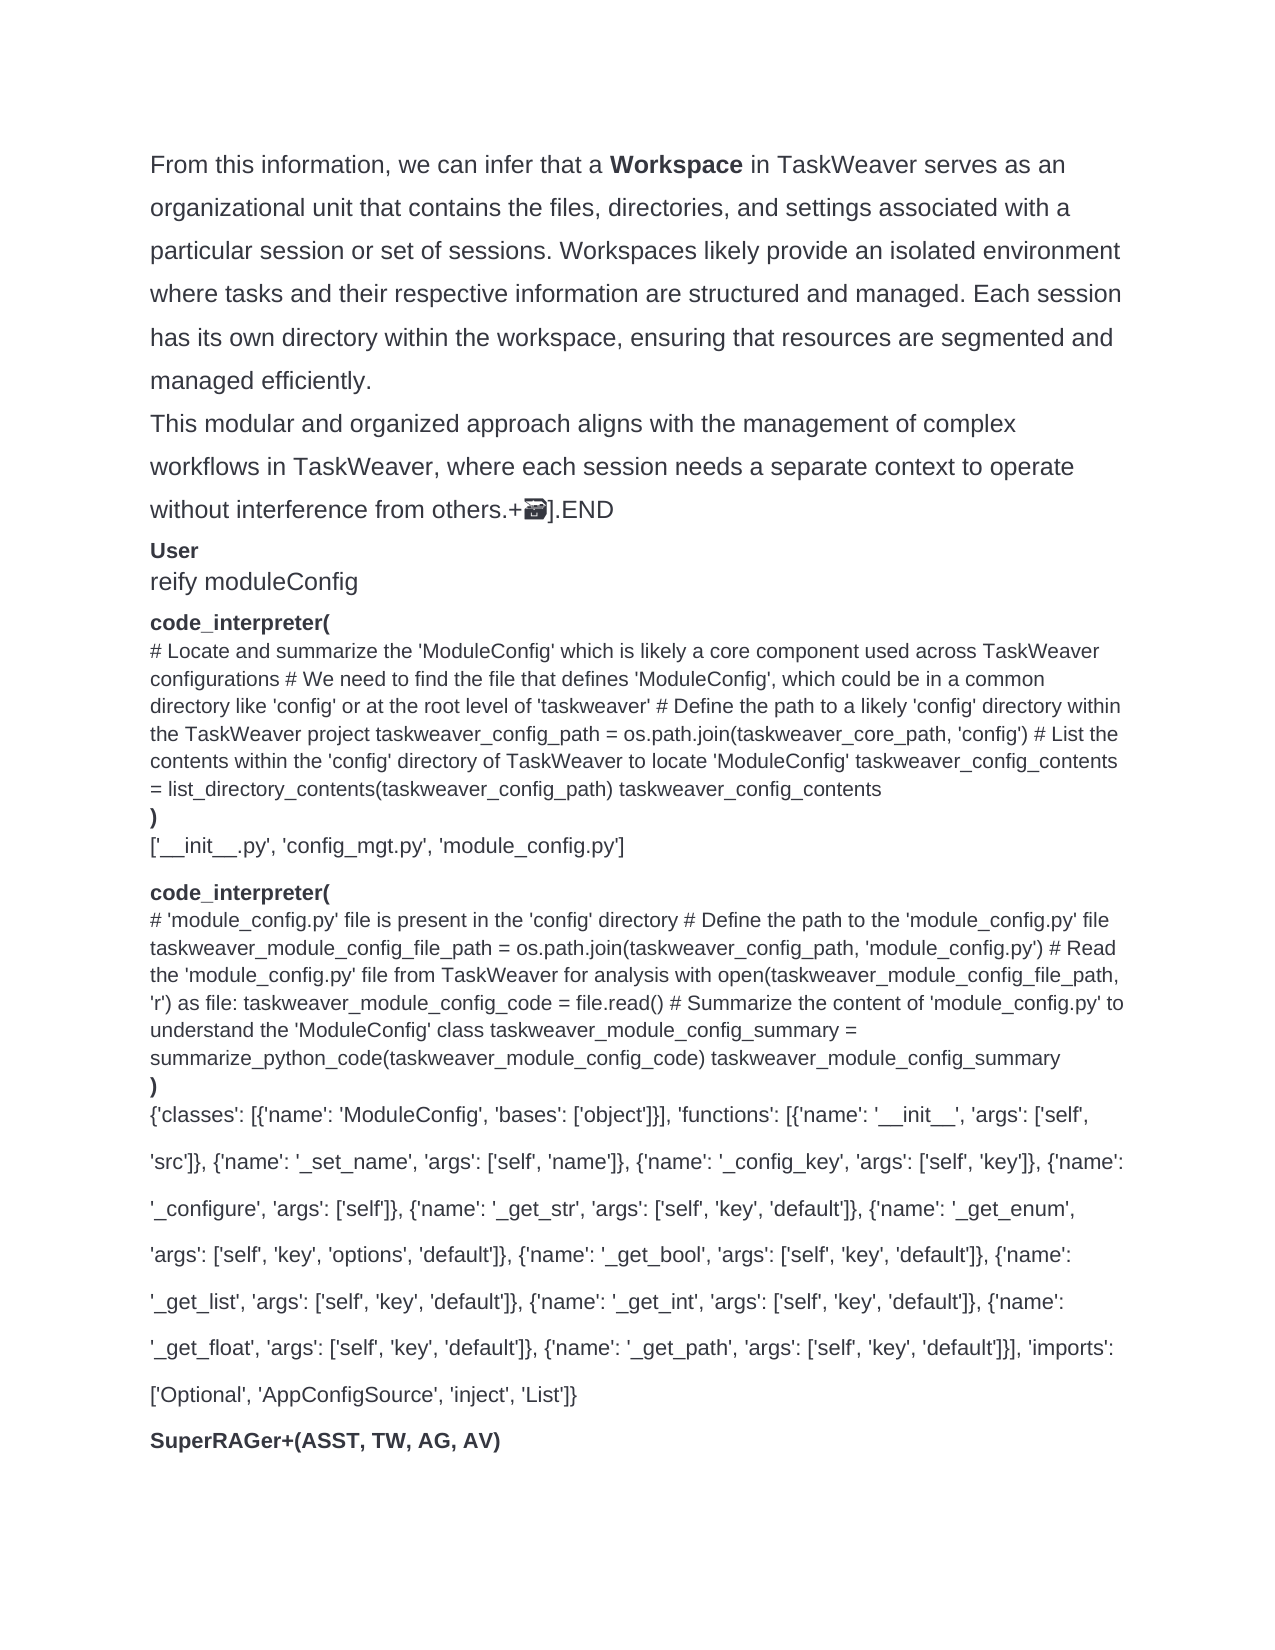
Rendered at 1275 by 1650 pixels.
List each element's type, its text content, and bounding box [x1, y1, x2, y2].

text This modular and organized approach aligns with the management of complex workflows in TaskWeaver, where each session needs a separate context to operate without interference from others.+🗃️].END [150, 409, 1125, 524]
text code_interpreter( [150, 610, 1125, 635]
text {'classes': [{'name': 'ModuleConfig', 'bases': ['object']}], 'functions': [{'name': '__init__', 'args': ['self', 'src']}, {'name': '_set_name', 'args': ['self', 'name']}, {'name': '_config_key', 'args': ['self', 'key']}, {'name': '_configure', 'args': ['self']}, {'name': '_get_str', 'args': ['self', 'key', 'default']}, {'name': '_get_enum', 'args': ['self', 'key', 'options', 'default']}, {'name': '_get_bool', 'args': ['self', 'key', 'default']}, {'name': '_get_list', 'args': ['self', 'key', 'default']}, {'name': '_get_int', 'args': ['self', 'key', 'default']}, {'name': '_get_float', 'args': ['self', 'key', 'default']}, {'name': '_get_path', 'args': ['self', 'key', 'default']}], 'imports': ['Optional', 'AppConfigSource', 'inject', 'List']} [150, 1102, 1125, 1407]
text ) [150, 804, 1125, 829]
text User [150, 538, 1125, 563]
text ['__init__.py', 'config_mgt.py', 'module_config.py'] [150, 833, 1125, 858]
text # 'module_config.py' file is present in the 'config' directory # Define the path to the 'module_config.py' file taskweaver_module_config_file_path = os.path.join(taskweaver_config_path, 'module_config.py') # Read the 'module_config.py' file from TaskWeaver for analysis with open(taskweaver_module_config_file_path, 'r') as file: taskweaver_module_config_code = file.read() # Summarize the content of 'module_config.py' to understand the 'ModuleConfig' class taskweaver_module_config_summary = summarize_python_code(taskweaver_module_config_code) taskweaver_module_config_summary [150, 908, 1125, 1070]
text SuperRAGer+(ASST, TW, AG, AV) [150, 1428, 1125, 1453]
text ) [150, 1073, 1125, 1098]
text # Locate and summarize the 'ModuleConfig' which is likely a core component used across TaskWeaver configurations # We need to find the file that defines 'ModuleConfig', which could be in a common directory like 'config' or at the root level of 'taskweaver' # Define the path to a likely 'config' directory within the TaskWeaver project taskweaver_config_path = os.path.join(taskweaver_core_path, 'config') # List the contents within the 'config' directory of TaskWeaver to locate 'ModuleConfig' taskweaver_config_contents = list_directory_contents(taskweaver_config_path) taskweaver_config_contents [150, 639, 1125, 800]
text From this information, we can infer that a Workspace in TaskWeaver serves as an organizational unit that contains the files, directories, and settings associated with a particular session or set of sessions. Workspaces likely provide an isolated environment where tasks and their respective information are structured and managed. Each session has its own directory within the workspace, ensuring that resources are segmented and managed efficiently. [150, 150, 1125, 394]
text code_interpreter( [150, 879, 1125, 904]
text reify moduleConfig [150, 567, 1125, 596]
